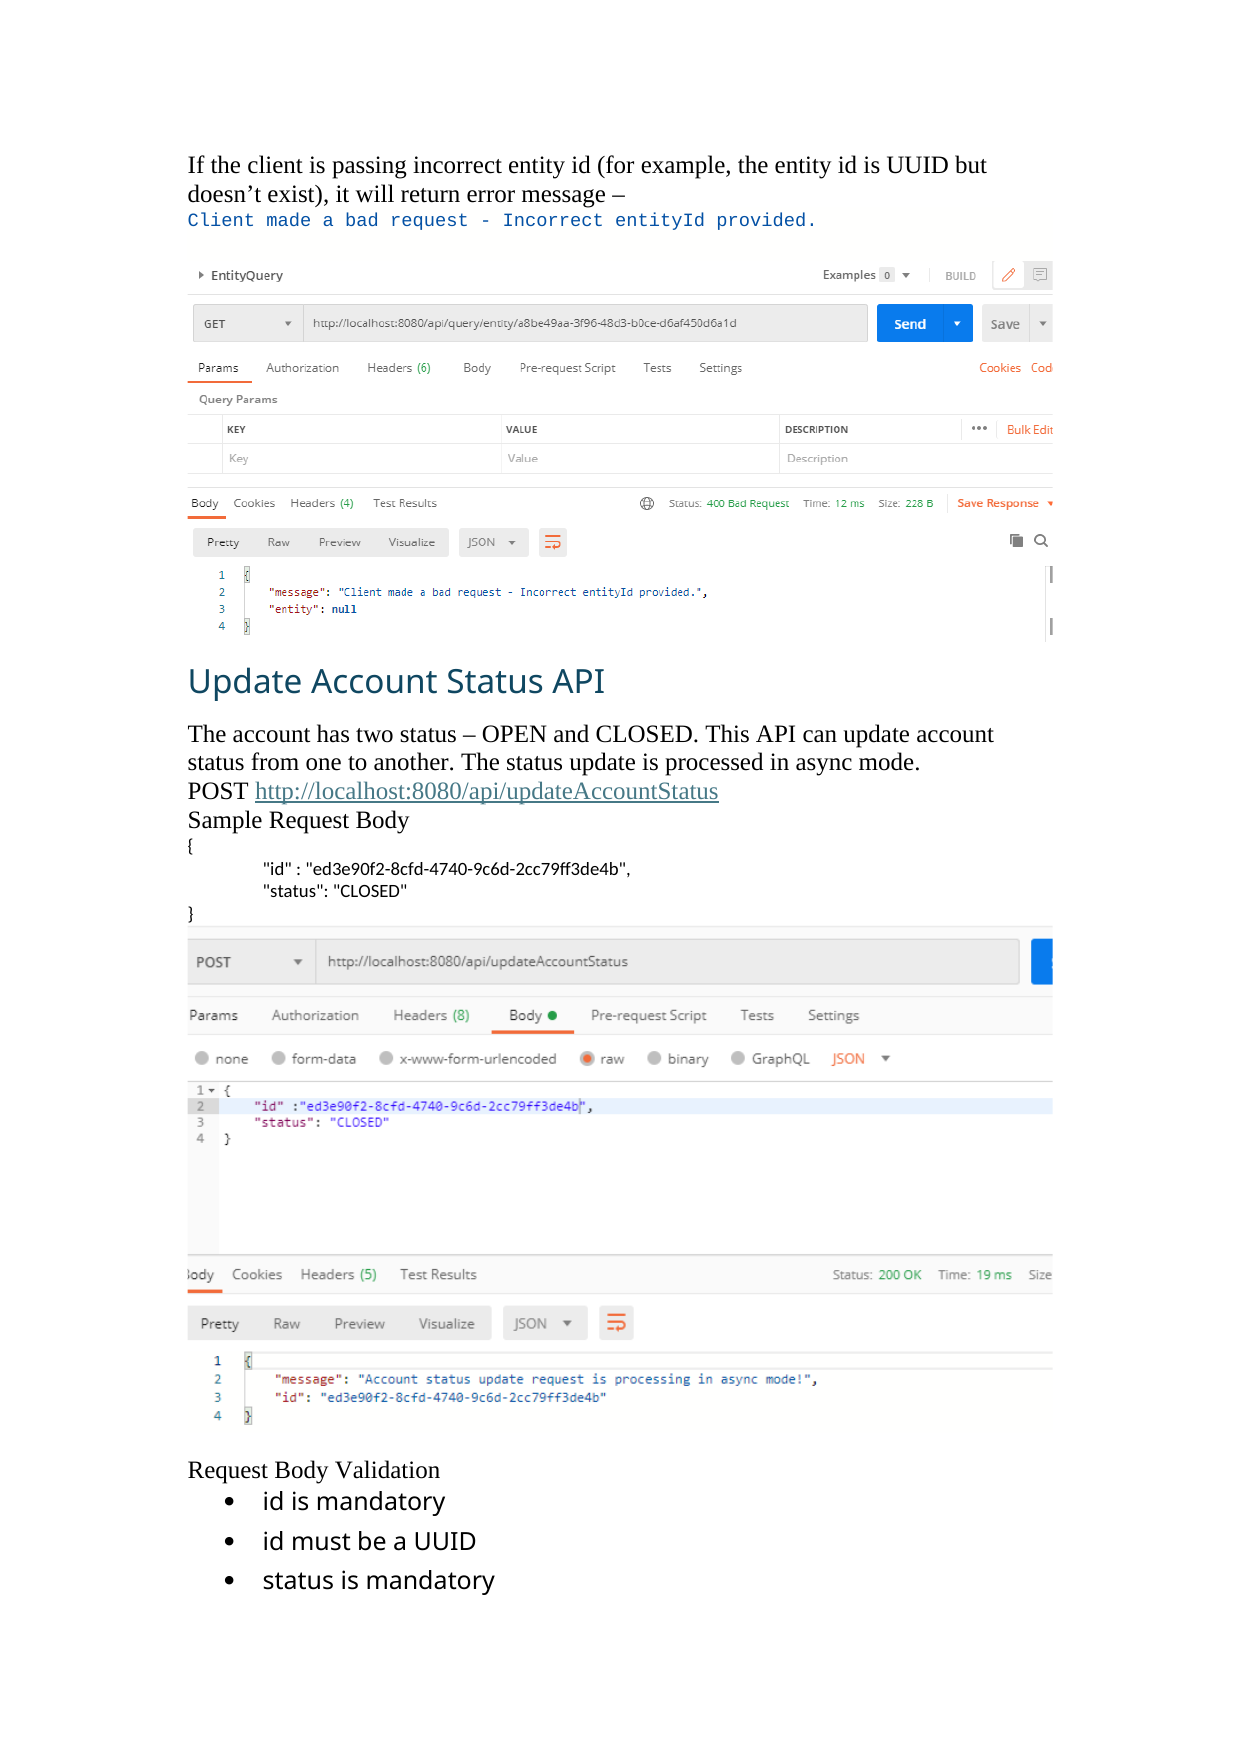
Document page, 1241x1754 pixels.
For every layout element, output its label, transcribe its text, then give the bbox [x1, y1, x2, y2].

text If the client is passing incorrect entity id (for example, the entity id is UUID but doesn’t exist), it will return error message – [187, 150, 1053, 207]
picture [187, 925, 1053, 1433]
text "id" : "ed3e90f2-8cfd-4740-9c6d-2cc79ff3de4b", [187, 857, 1053, 879]
list id is mandatory [225, 1484, 1053, 1518]
text POST http://localhost:8080/api/updateAccountStatus [187, 776, 1053, 805]
text The account has two status – OPEN and CLOSED. This API can update account status from one to another. The status update is processed in async mode. [187, 719, 1053, 776]
list status is mandatory [225, 1562, 1053, 1596]
list id must be a UUID [225, 1523, 1053, 1557]
text } [187, 902, 1053, 925]
text Client made a bad request - Incorrect entityId provided. [187, 207, 1053, 232]
text Sample Request Body { [187, 805, 1053, 857]
text "status": "CLOSED" [187, 879, 1053, 902]
picture [187, 261, 1053, 642]
text Request Body Validation [187, 1455, 1053, 1484]
subtitle Update Account Status API [187, 658, 1053, 704]
